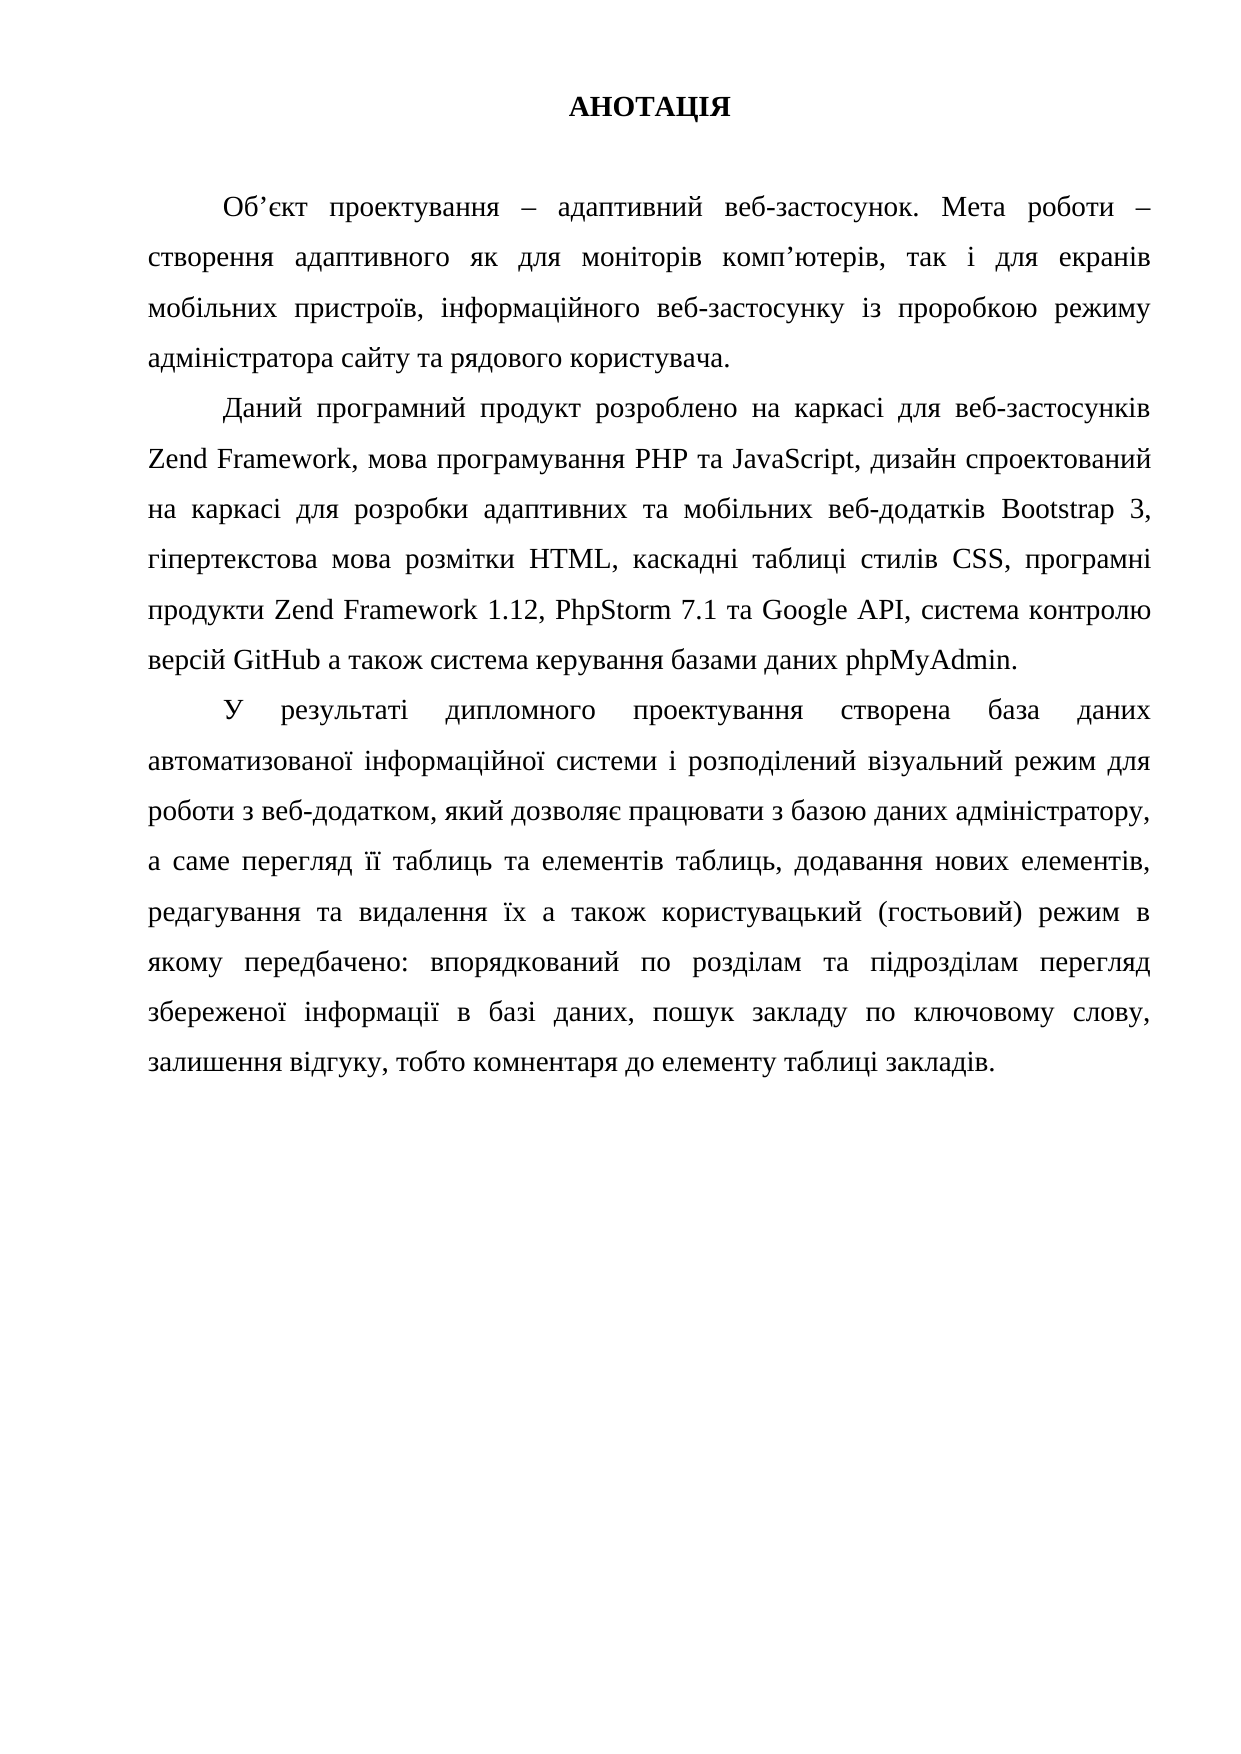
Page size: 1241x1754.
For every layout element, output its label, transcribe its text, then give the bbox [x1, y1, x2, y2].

text Даний програмний продукт розроблено на каркасі для веб-застосунків Zend Framework, мова програмування PHP та JavaScript, дизайн спроектований на каркасі для розробки адаптивних та мобільних веб-додатків Bootstrap 3, гіпертекстова мова розмітки HTML, каскадні таблиці стилів CSS, програмні продукти Zend Framework 1.12, PhpStorm 7.1 та Google API, система контролю версій GitHub а також система керування базами даних phpMyAdmin. [148, 391, 1152, 676]
text АНОТАЦІЯ [148, 89, 1152, 122]
text Об’єкт проектування – адаптивний веб-застосунок. Мета роботи – створення адаптивного як для моніторів комп’ютерів, так і для екранів мобільних пристроїв, інформаційного веб-застосунку із проробкою режиму адміністратора сайту та рядового користувача. [148, 189, 1152, 374]
text У результаті дипломного проектування створена база даних автоматизованої інформаційної системи і розподілений візуальний режим для роботи з веб-додатком, який дозволяє працювати з базою даних адміністратору, а саме перегляд її таблиць та елементів таблиць, додавання нових елементів, редагування та видалення їх а також користувацький (гостьовий) режим в якому передбачено: впорядкований по розділам та підрозділам перегляд збереженої інформації в базі даних, пошук закладу по ключовому слову, залишення відгуку, тобто комнентаря до елементу таблиці закладів. [148, 692, 1152, 1078]
